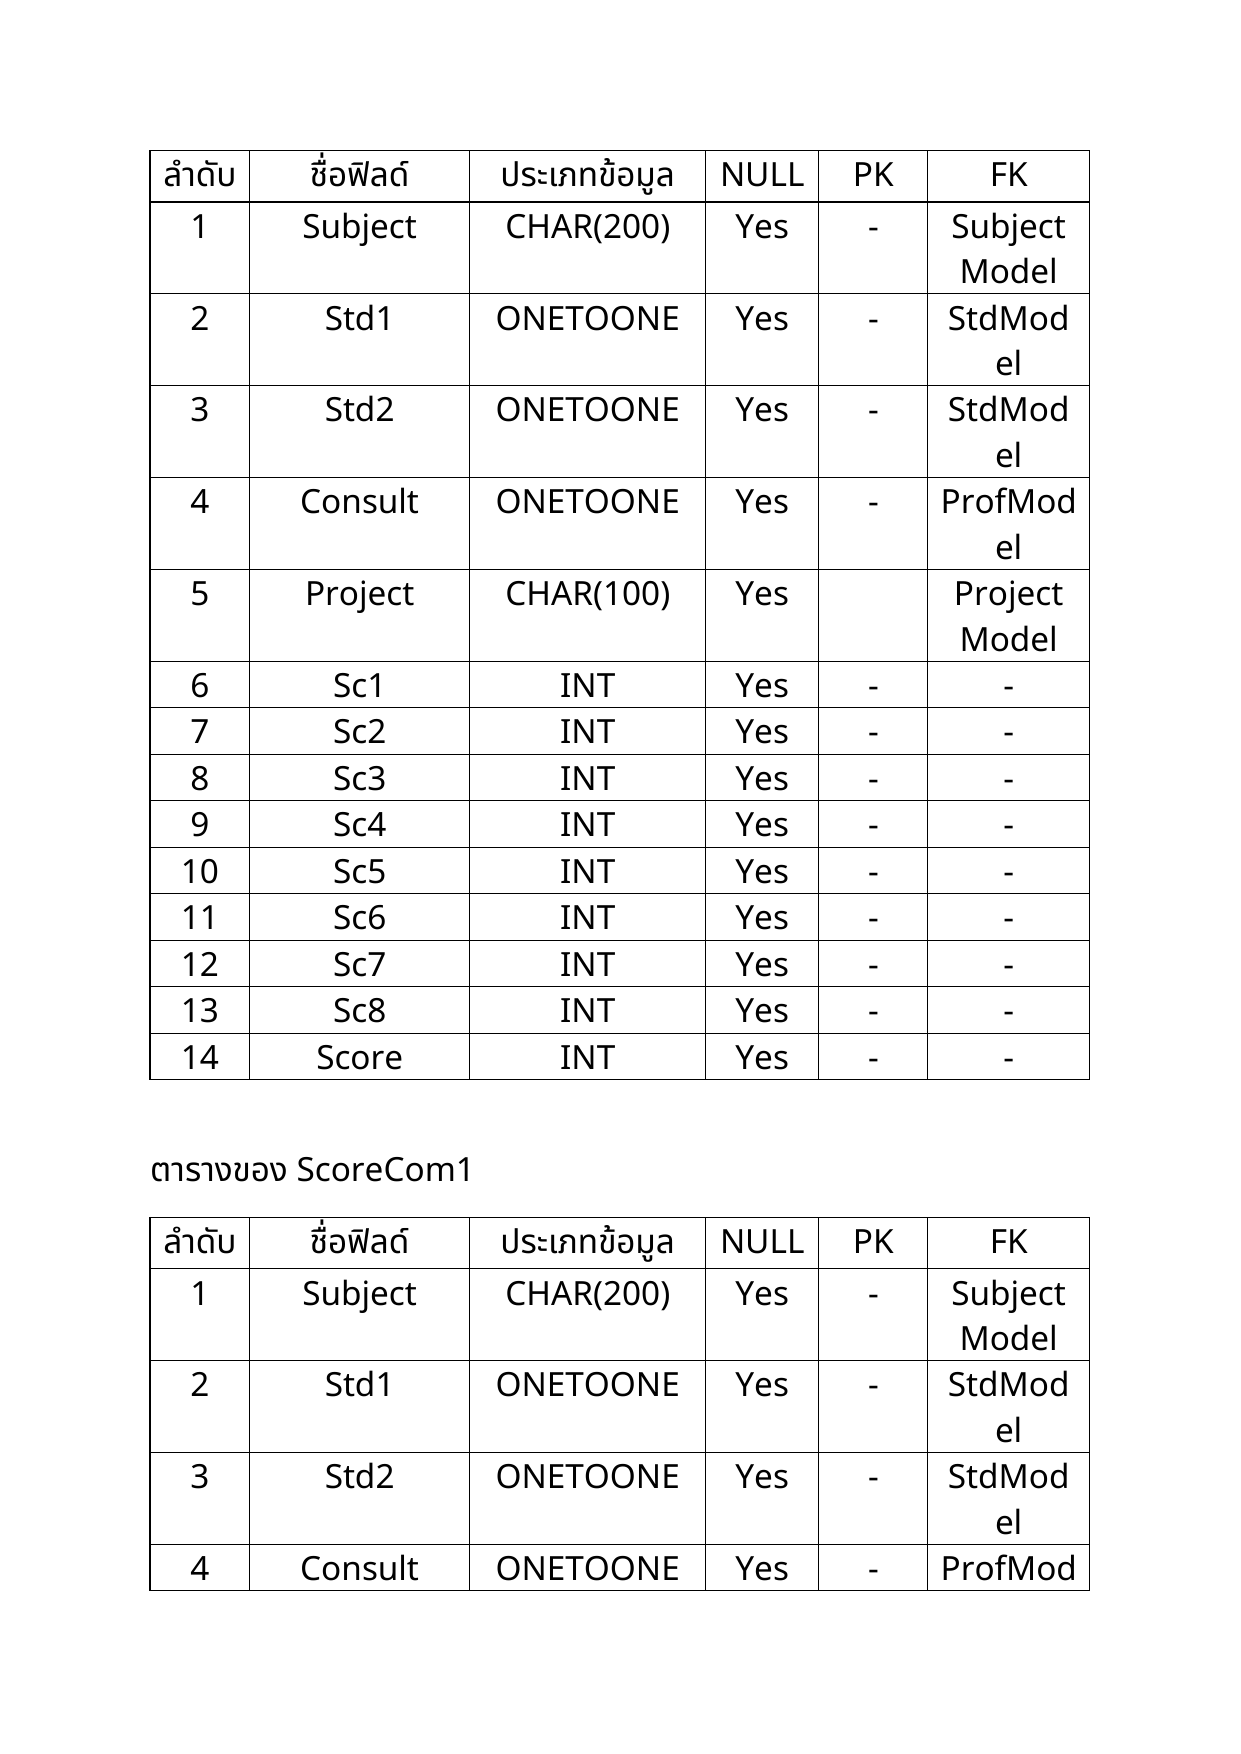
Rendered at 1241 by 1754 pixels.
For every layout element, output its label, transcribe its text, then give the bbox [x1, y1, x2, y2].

table_cell ONETOONE [470, 386, 705, 477]
table_cell INT [470, 801, 705, 847]
table_cell Yes [706, 294, 818, 385]
table_cell 1 [151, 203, 249, 293]
table_cell - [819, 848, 927, 893]
table_cell Yes [706, 1034, 818, 1079]
table_cell Project [250, 570, 469, 661]
table_cell Std2 [250, 1453, 469, 1544]
table_cell Yes [706, 987, 818, 1032]
table_cell 10 [151, 848, 249, 893]
table_cell - [928, 848, 1089, 893]
table_header FK [928, 151, 1089, 201]
table_cell - [819, 941, 927, 986]
table_cell INT [470, 662, 705, 707]
table_cell Consult [250, 478, 469, 569]
table_cell - [819, 1453, 927, 1544]
table_cell Std1 [250, 294, 469, 385]
table_cell Yes [706, 386, 818, 477]
table_cell 12 [151, 941, 249, 986]
table_header ประเภทข้อมูล [470, 1218, 705, 1268]
table_cell - [928, 894, 1089, 939]
table_cell 8 [151, 755, 249, 800]
text ตารางของ ScoreCom1 [150, 1146, 1090, 1196]
table_cell 2 [151, 294, 249, 385]
table_cell Sc8 [250, 987, 469, 1032]
table_cell Yes [706, 755, 818, 800]
table_cell 7 [151, 708, 249, 754]
table_cell INT [470, 848, 705, 893]
table_cell - [819, 1545, 927, 1590]
table_cell - [928, 941, 1089, 986]
table_cell ProjectModel [928, 570, 1089, 661]
table_cell Yes [706, 894, 818, 939]
table_cell Yes [706, 1361, 818, 1452]
table_cell - [928, 987, 1089, 1032]
table_cell - [819, 1269, 927, 1360]
table_cell StdModel [928, 1361, 1089, 1452]
table_cell Sc6 [250, 894, 469, 939]
table_cell Sc4 [250, 801, 469, 847]
table_header ชื่อฟิลด์ [250, 151, 469, 201]
table_cell Subject [250, 1269, 469, 1360]
table_cell Consult [250, 1545, 469, 1590]
table_cell ONETOONE [470, 1361, 705, 1452]
table_header NULL [706, 151, 818, 201]
table_cell CHAR(100) [470, 570, 705, 661]
table_cell ONETOONE [470, 294, 705, 385]
table_cell Yes [706, 203, 818, 293]
table_cell - [819, 386, 927, 477]
table_cell 11 [151, 894, 249, 939]
table_cell - [928, 708, 1089, 754]
table_cell StdModel [928, 386, 1089, 477]
table_cell INT [470, 755, 705, 800]
table_cell Sc1 [250, 662, 469, 707]
table_cell [819, 570, 927, 661]
table_header ชื่อฟิลด์ [250, 1218, 469, 1268]
table_cell INT [470, 894, 705, 939]
table_cell - [819, 662, 927, 707]
table_cell Yes [706, 801, 818, 847]
table_cell - [819, 801, 927, 847]
table_cell 1 [151, 1269, 249, 1360]
table_cell Yes [706, 941, 818, 986]
table_cell - [819, 1361, 927, 1452]
table_cell Std1 [250, 1361, 469, 1452]
table_cell Sc5 [250, 848, 469, 893]
table_header ประเภทข้อมูล [470, 151, 705, 201]
table_cell Std2 [250, 386, 469, 477]
table_cell Yes [706, 708, 818, 754]
table_cell 4 [151, 478, 249, 569]
table_cell StdModel [928, 294, 1089, 385]
table_cell Yes [706, 848, 818, 893]
table_cell - [928, 755, 1089, 800]
table_cell 6 [151, 662, 249, 707]
table_cell INT [470, 941, 705, 986]
table_cell - [928, 662, 1089, 707]
table_cell Yes [706, 570, 818, 661]
table_cell - [819, 894, 927, 939]
table_cell - [819, 708, 927, 754]
table_cell - [928, 1034, 1089, 1079]
table_cell - [819, 755, 927, 800]
table_header ลำดับ [151, 1218, 249, 1268]
table_cell Yes [706, 1545, 818, 1590]
table_cell ProfModel [928, 478, 1089, 569]
table_cell Yes [706, 662, 818, 707]
table_cell INT [470, 708, 705, 754]
table_cell StdModel [928, 1453, 1089, 1544]
table_cell ONETOONE [470, 1545, 705, 1590]
table_cell Yes [706, 1453, 818, 1544]
table_cell Yes [706, 478, 818, 569]
table_header NULL [706, 1218, 818, 1268]
table_cell SubjectModel [928, 1269, 1089, 1360]
table_cell - [819, 1034, 927, 1079]
table_header PK [819, 151, 927, 201]
table_cell 9 [151, 801, 249, 847]
table_cell 2 [151, 1361, 249, 1452]
table_cell 3 [151, 386, 249, 477]
table_cell - [819, 478, 927, 569]
table_header FK [928, 1218, 1089, 1268]
table_cell Score [250, 1034, 469, 1079]
table_cell CHAR(200) [470, 1269, 705, 1360]
table_cell - [819, 294, 927, 385]
table_cell - [928, 801, 1089, 847]
table_cell INT [470, 1034, 705, 1079]
table_cell 5 [151, 570, 249, 661]
table_cell 3 [151, 1453, 249, 1544]
table_cell - [819, 987, 927, 1032]
table_cell Subject [250, 203, 469, 293]
table_cell INT [470, 987, 705, 1032]
table_cell Sc7 [250, 941, 469, 986]
table_cell CHAR(200) [470, 203, 705, 293]
table_header ลำดับ [151, 151, 249, 201]
table_cell - [819, 203, 927, 293]
table_cell 13 [151, 987, 249, 1032]
table_cell Sc3 [250, 755, 469, 800]
table_cell SubjectModel [928, 203, 1089, 293]
table_cell ONETOONE [470, 1453, 705, 1544]
table_cell ProfModel [928, 1545, 1089, 1590]
table_header PK [819, 1218, 927, 1268]
table_cell Sc2 [250, 708, 469, 754]
table_cell Yes [706, 1269, 818, 1360]
table_cell 4 [151, 1545, 249, 1590]
table_cell ONETOONE [470, 478, 705, 569]
table_cell 14 [151, 1034, 249, 1079]
